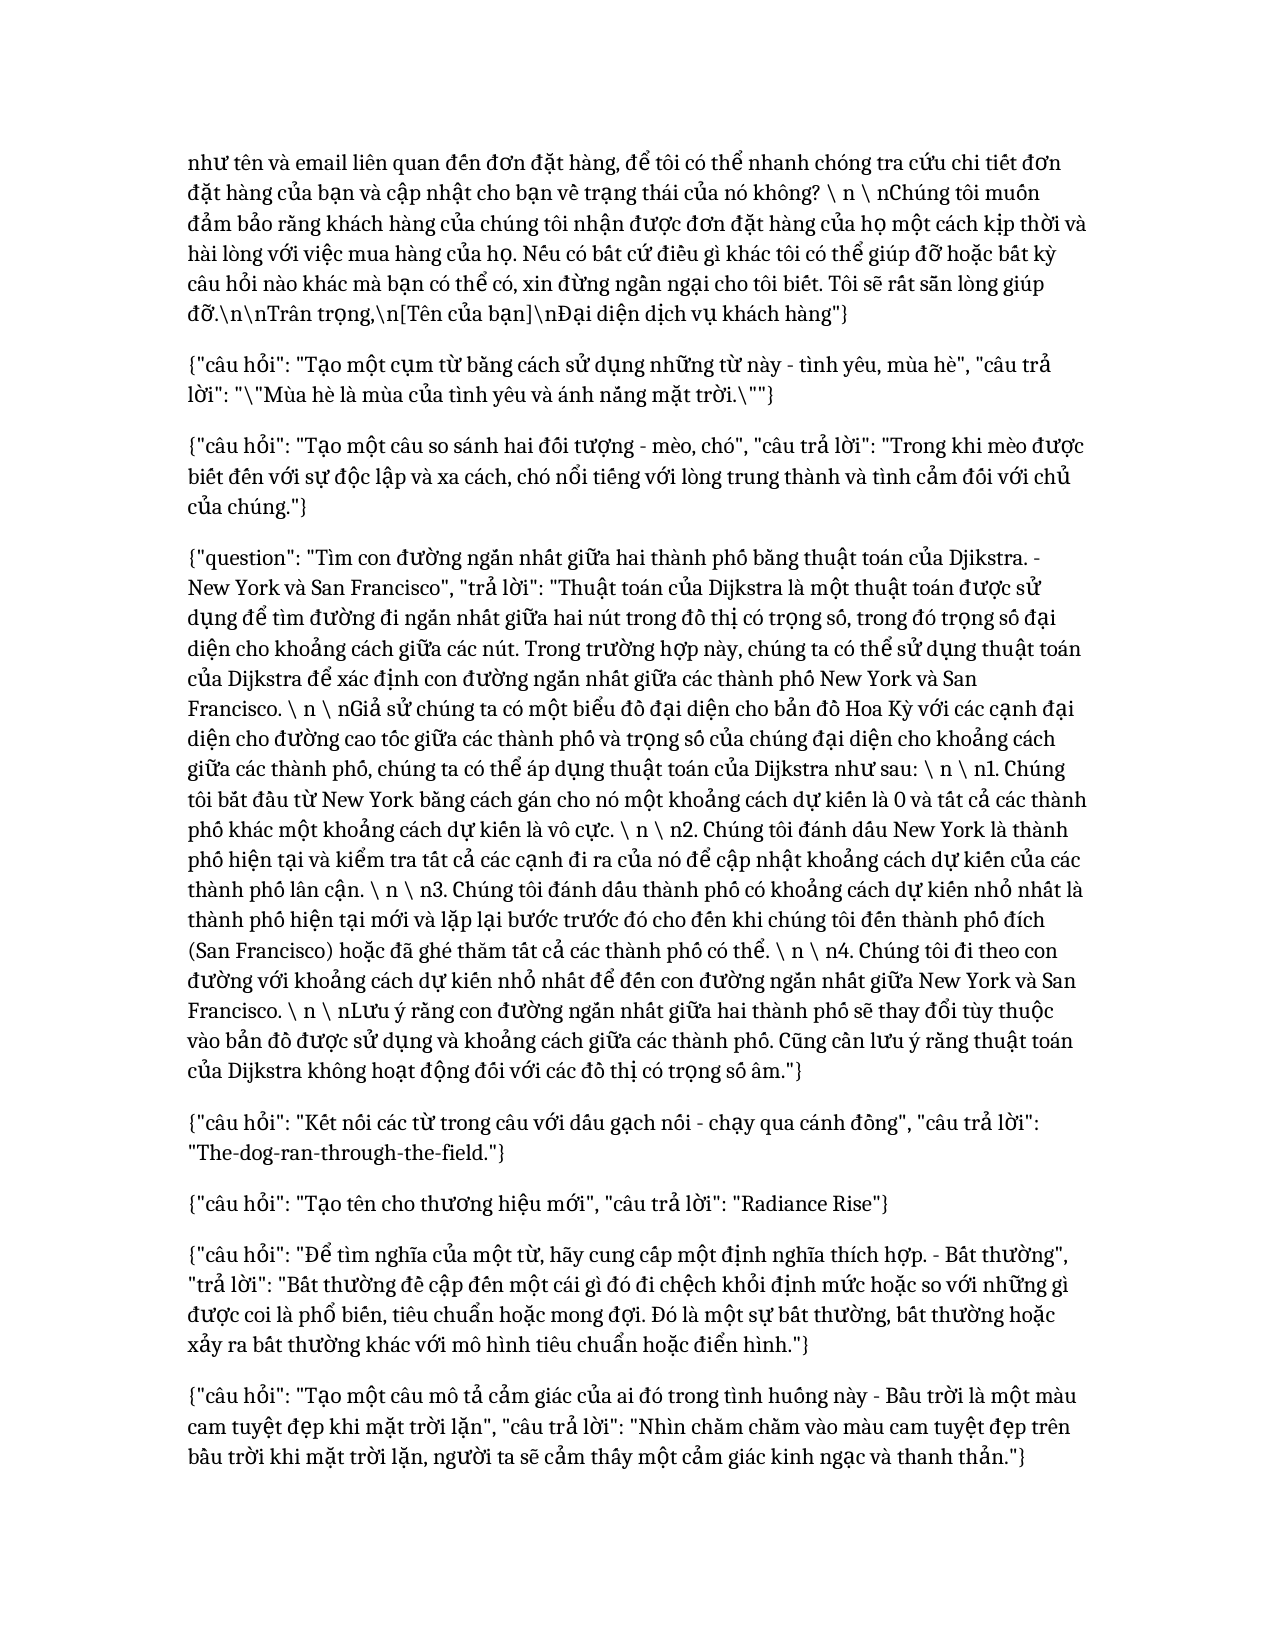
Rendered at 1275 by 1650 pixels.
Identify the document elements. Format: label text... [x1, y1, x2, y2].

text {"câu hỏi": "Tạo một câu mô tả cảm giác của ai đó trong tình huống này - Bầu trời là một màu cam tuyệt đẹp khi mặt trời lặn", "câu trả lời": "Nhìn chằm chằm vào màu cam tuyệt đẹp trên bầu trời khi mặt trời lặn, người ta sẽ cảm thấy một cảm giác kinh ngạc và thanh thản."} [187, 1383, 1087, 1470]
text {"question": "Tìm con đường ngắn nhất giữa hai thành phố bằng thuật toán của Djikstra. - New York và San Francisco", "trả lời": "Thuật toán của Dijkstra là một thuật toán được sử dụng để tìm đường đi ngắn nhất giữa hai nút trong đồ thị có trọng số, trong đó trọng số đại diện cho khoảng cách giữa các nút. Trong trường hợp này, chúng ta có thể sử dụng thuật toán của Dijkstra để xác định con đường ngắn nhất giữa các thành phố New York và San Francisco. \ n \ nGiả sử chúng ta có một biểu đồ đại diện cho bản đồ Hoa Kỳ với các cạnh đại diện cho đường cao tốc giữa các thành phố và trọng số của chúng đại diện cho khoảng cách giữa các thành phố, chúng ta có thể áp dụng thuật toán của Dijkstra như sau: \ n \ n1. Chúng tôi bắt đầu từ New York bằng cách gán cho nó một khoảng cách dự kiến là 0 và tất cả các thành phố khác một khoảng cách dự kiến là vô cực. \ n \ n2. Chúng tôi đánh dấu New York là thành phố hiện tại và kiểm tra tất cả các cạnh đi ra của nó để cập nhật khoảng cách dự kiến của các thành phố lân cận. \ n \ n3. Chúng tôi đánh dấu thành phố có khoảng cách dự kiến nhỏ nhất là thành phố hiện tại mới và lặp lại bước trước đó cho đến khi chúng tôi đến thành phố đích (San Francisco) hoặc đã ghé thăm tất cả các thành phố có thể. \ n \ n4. Chúng tôi đi theo con đường với khoảng cách dự kiến nhỏ nhất để đến con đường ngắn nhất giữa New York và San Francisco. \ n \ nLưu ý rằng con đường ngắn nhất giữa hai thành phố sẽ thay đổi tùy thuộc vào bản đồ được sử dụng và khoảng cách giữa các thành phố. Cũng cần lưu ý rằng thuật toán của Dijkstra không hoạt động đối với các đồ thị có trọng số âm."} [187, 545, 1087, 1085]
text {"câu hỏi": "Kết nối các từ trong câu với dấu gạch nối - chạy qua cánh đồng", "câu trả lời": "The-dog-ran-through-the-field."} [187, 1109, 1087, 1166]
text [187, 150, 1087, 327]
text {"câu hỏi": "Tạo một câu so sánh hai đối tượng - mèo, chó", "câu trả lời": "Trong khi mèo được biết đến với sự độc lập và xa cách, chó nổi tiếng với lòng trung thành và tình cảm đối với chủ của chúng."} [187, 433, 1087, 520]
text {"câu hỏi": "Để tìm nghĩa của một từ, hãy cung cấp một định nghĩa thích hợp. - Bất thường", "trả lời": "Bất thường đề cập đến một cái gì đó đi chệch khỏi định mức hoặc so với những gì được coi là phổ biến, tiêu chuẩn hoặc mong đợi. Đó là một sự bất thường, bất thường hoặc xảy ra bất thường khác với mô hình tiêu chuẩn hoặc điển hình."} [187, 1242, 1087, 1359]
text {"câu hỏi": "Tạo một cụm từ bằng cách sử dụng những từ này - tình yêu, mùa hè", "câu trả lời": "\"Mùa hè là mùa của tình yêu và ánh nắng mặt trời.\""} [187, 352, 1087, 409]
text {"câu hỏi": "Tạo tên cho thương hiệu mới", "câu trả lời": "Radiance Rise"} [187, 1191, 1087, 1217]
